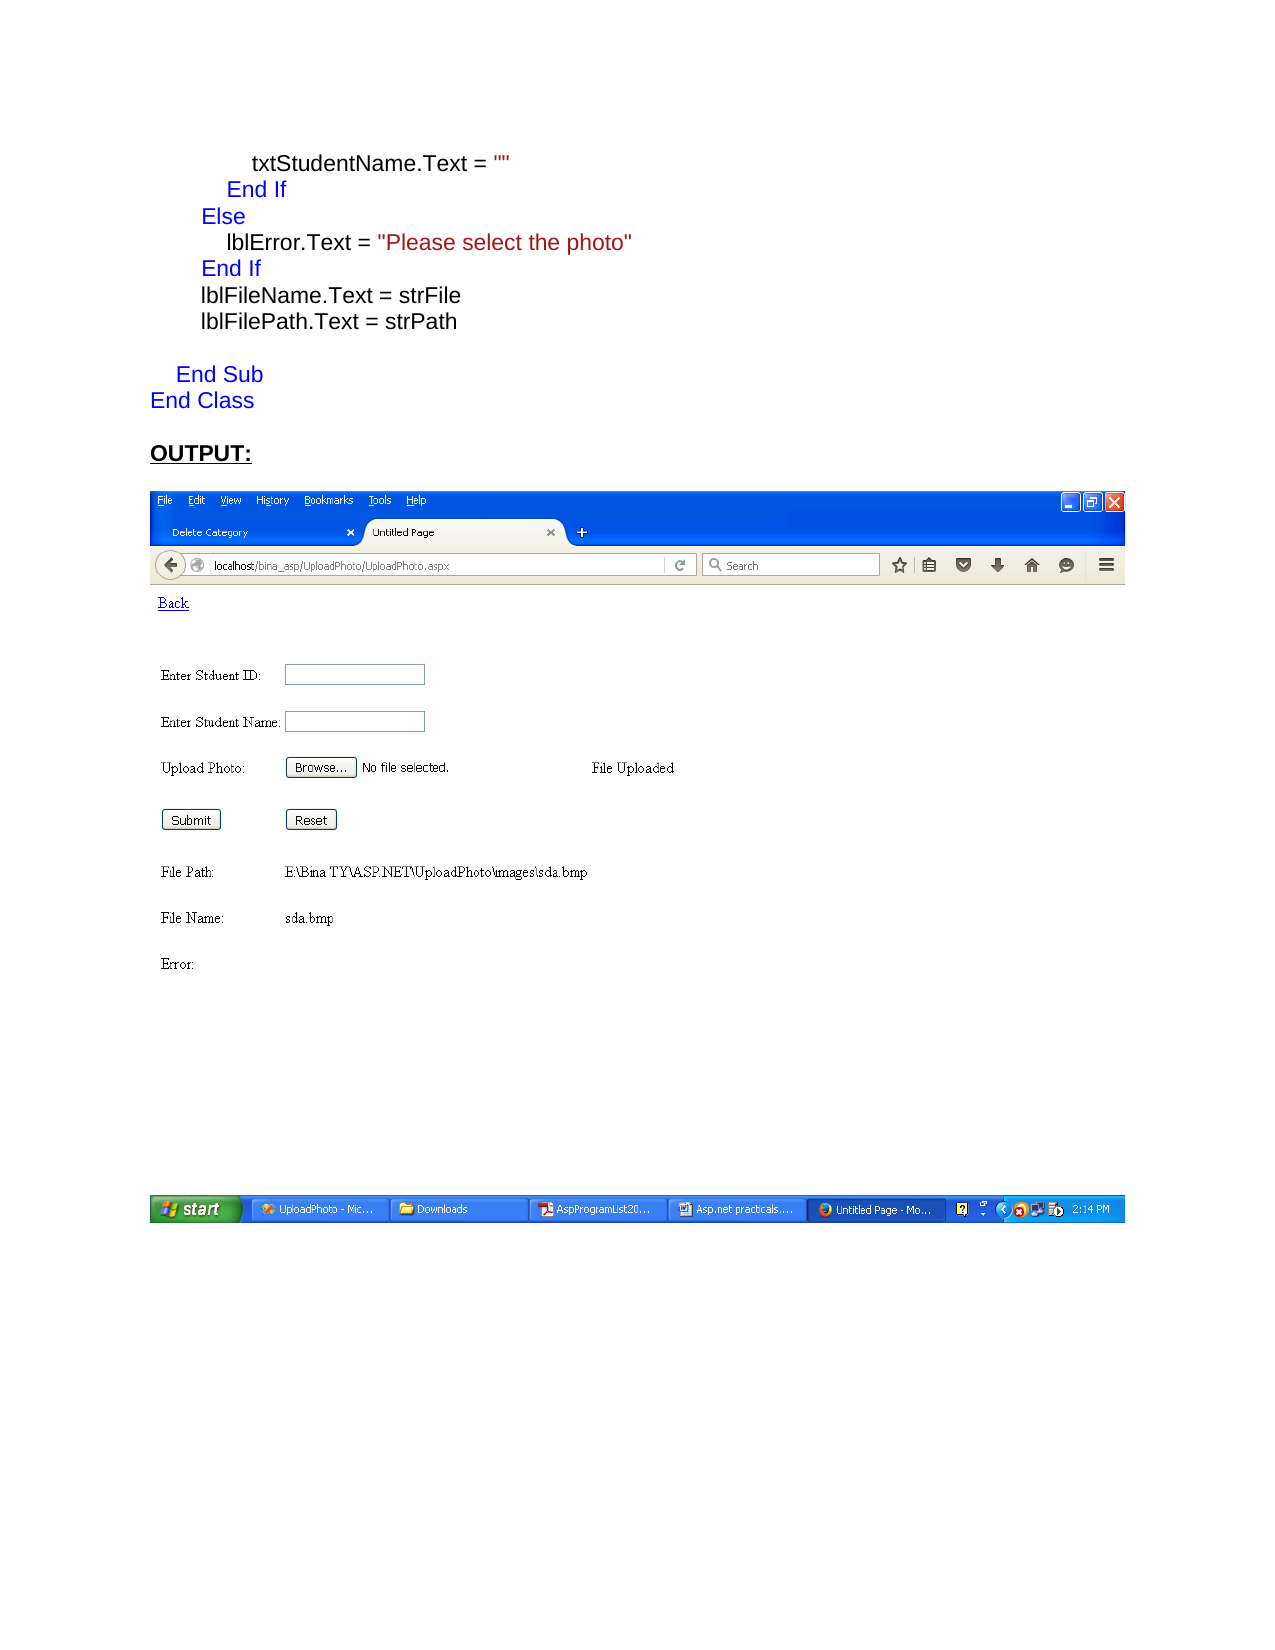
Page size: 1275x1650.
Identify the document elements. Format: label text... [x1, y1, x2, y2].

text OUTPUT: [150, 440, 1125, 466]
text lblError.Text = "Please select the photo" [150, 229, 1125, 255]
text lblFilePath.Text = strPath [150, 308, 1125, 334]
text lblFileName.Text = strFile [150, 282, 1125, 308]
text End If [150, 176, 1125, 203]
text End Sub [150, 361, 1125, 387]
picture [150, 491, 1125, 1223]
text Else [150, 203, 1125, 229]
text End Class [150, 387, 1125, 413]
text txtStudentName.Text = "" [150, 150, 1125, 176]
text End If [150, 255, 1125, 282]
